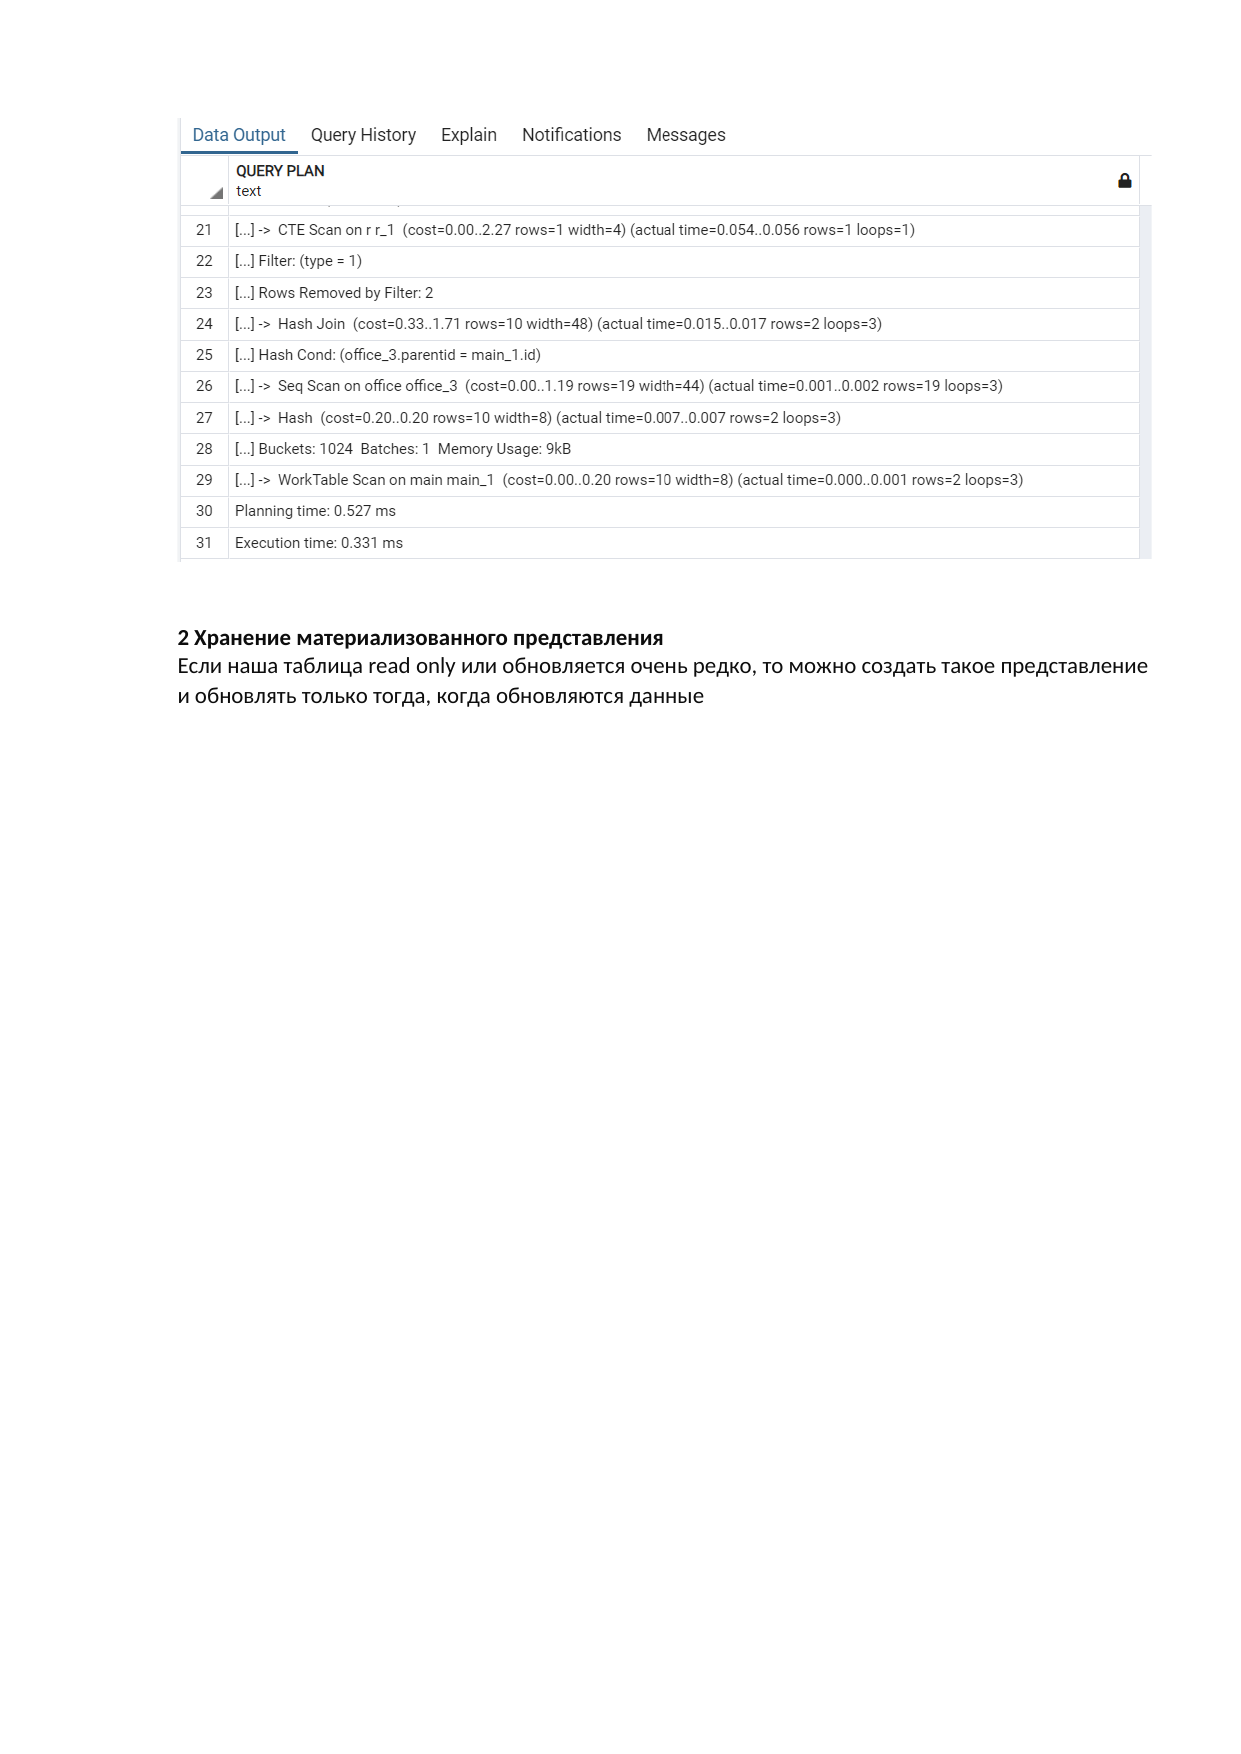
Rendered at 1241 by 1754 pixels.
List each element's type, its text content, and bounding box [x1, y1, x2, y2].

text 2 Хранение материализованного представления [177, 623, 1152, 651]
text Если наша таблица read only или обновляется очень редко, то можно создать такое представление и обновлять только тогда, когда обновляются данные [177, 651, 1152, 709]
picture [177, 118, 1152, 562]
